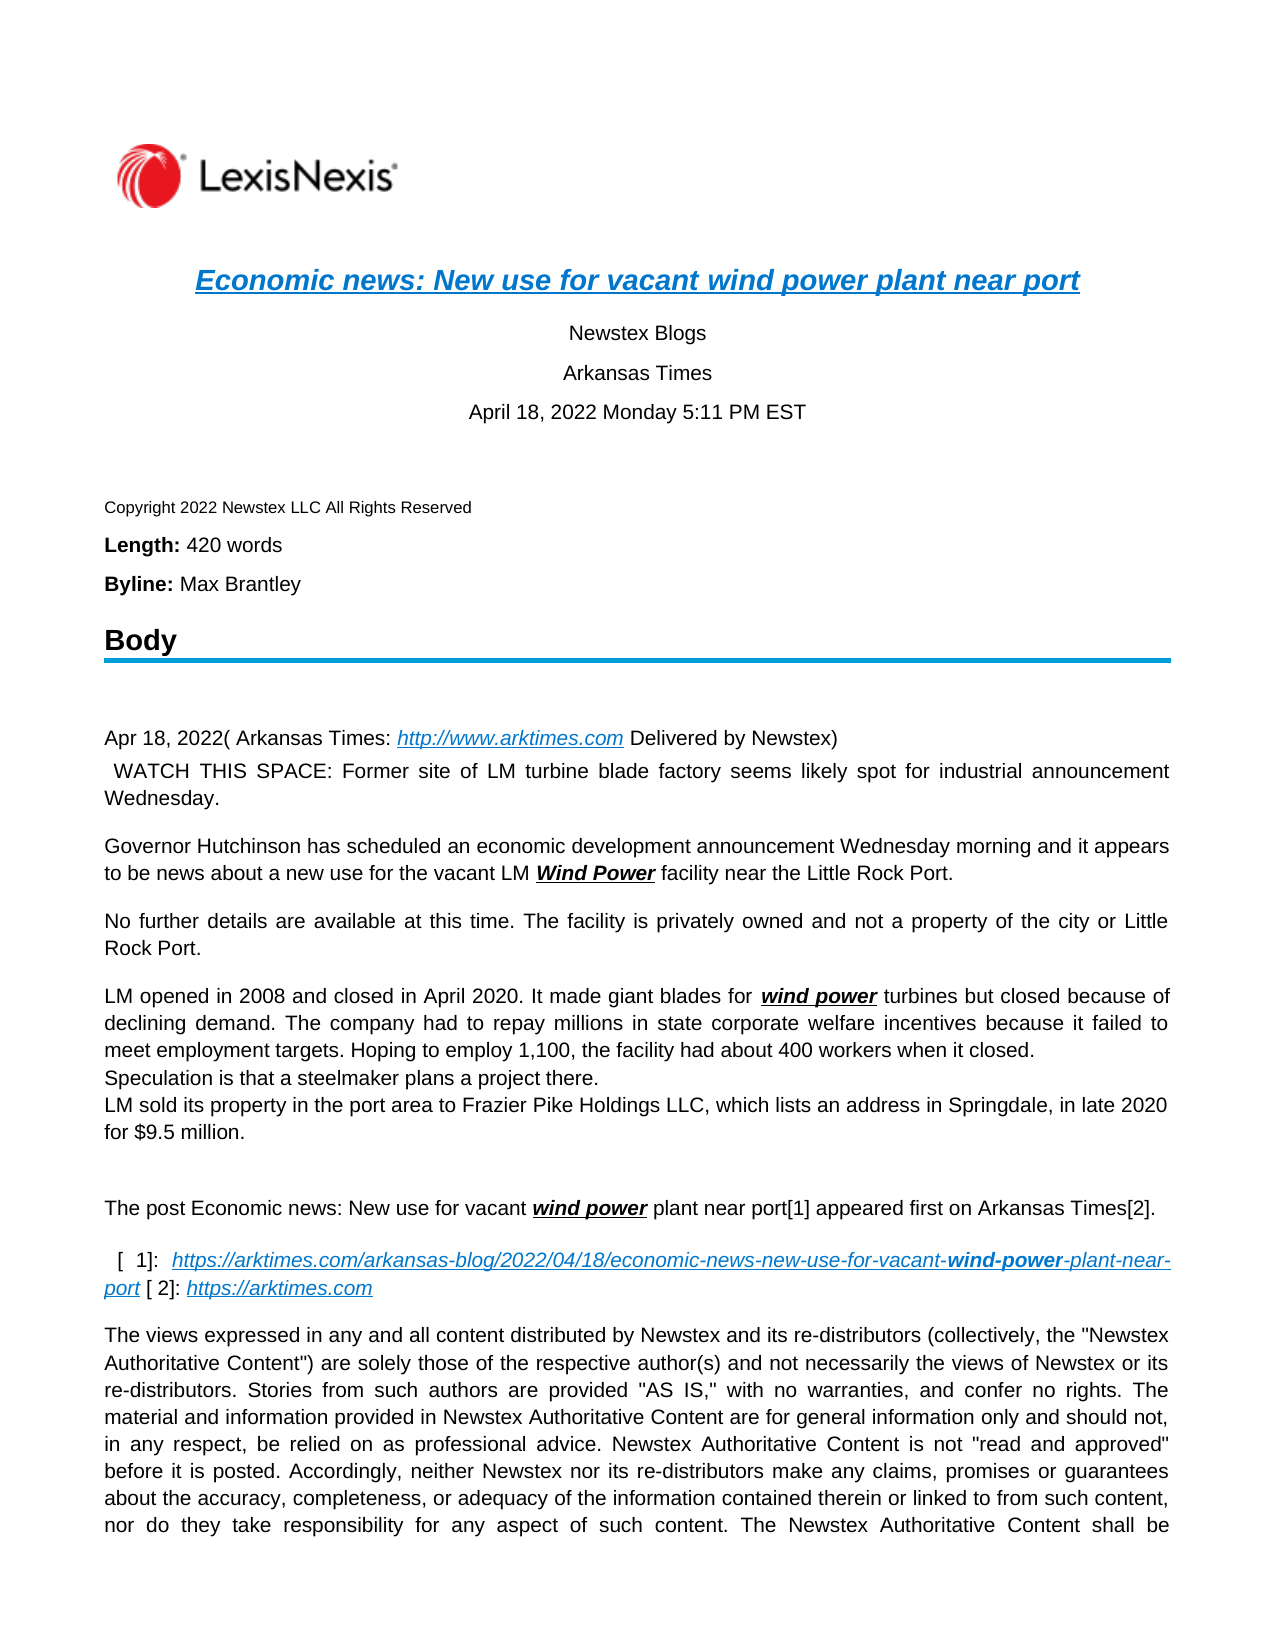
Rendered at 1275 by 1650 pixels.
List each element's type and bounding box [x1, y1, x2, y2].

picture [104, 144, 412, 208]
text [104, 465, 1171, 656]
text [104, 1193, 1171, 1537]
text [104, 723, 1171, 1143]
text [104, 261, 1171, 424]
